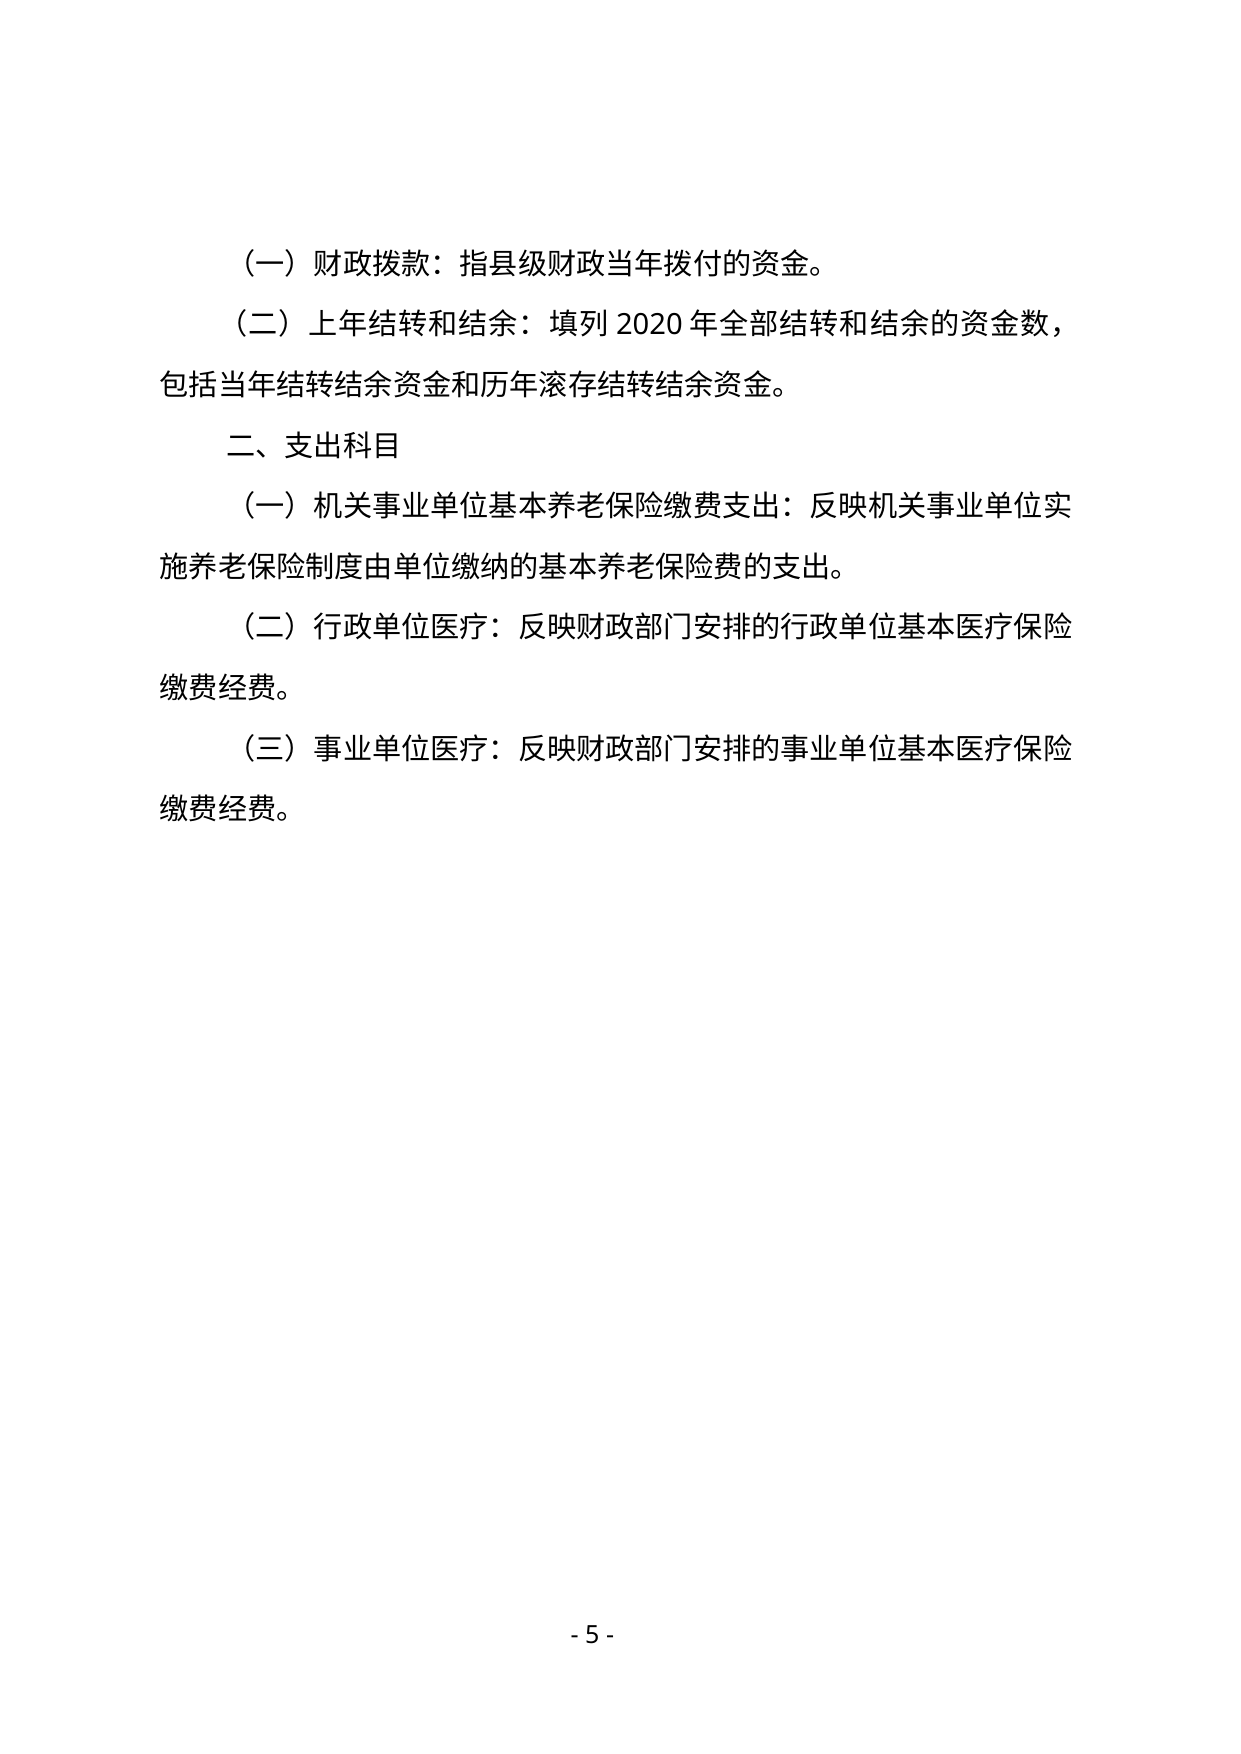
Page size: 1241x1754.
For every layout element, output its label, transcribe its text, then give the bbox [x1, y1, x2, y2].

text （二）行政单位医疗：反映财政部门安排的行政单位基本医疗保险缴费经费。 [159, 595, 1081, 716]
text （一）财政拨款：指县级财政当年拨付的资金。 [159, 231, 1081, 292]
text （三）事业单位医疗：反映财政部门安排的事业单位基本医疗保险缴费经费。 [159, 716, 1081, 837]
text 二、支出科目 [159, 413, 1081, 474]
text （一）机关事业单位基本养老保险缴费支出：反映机关事业单位实施养老保险制度由单位缴纳的基本养老保险费的支出。 [159, 474, 1081, 595]
text （二）上年结转和结余：填列2020年全部结转和结余的资金数，包括当年结转结余资金和历年滚存结转结余资金。 [159, 292, 1081, 413]
